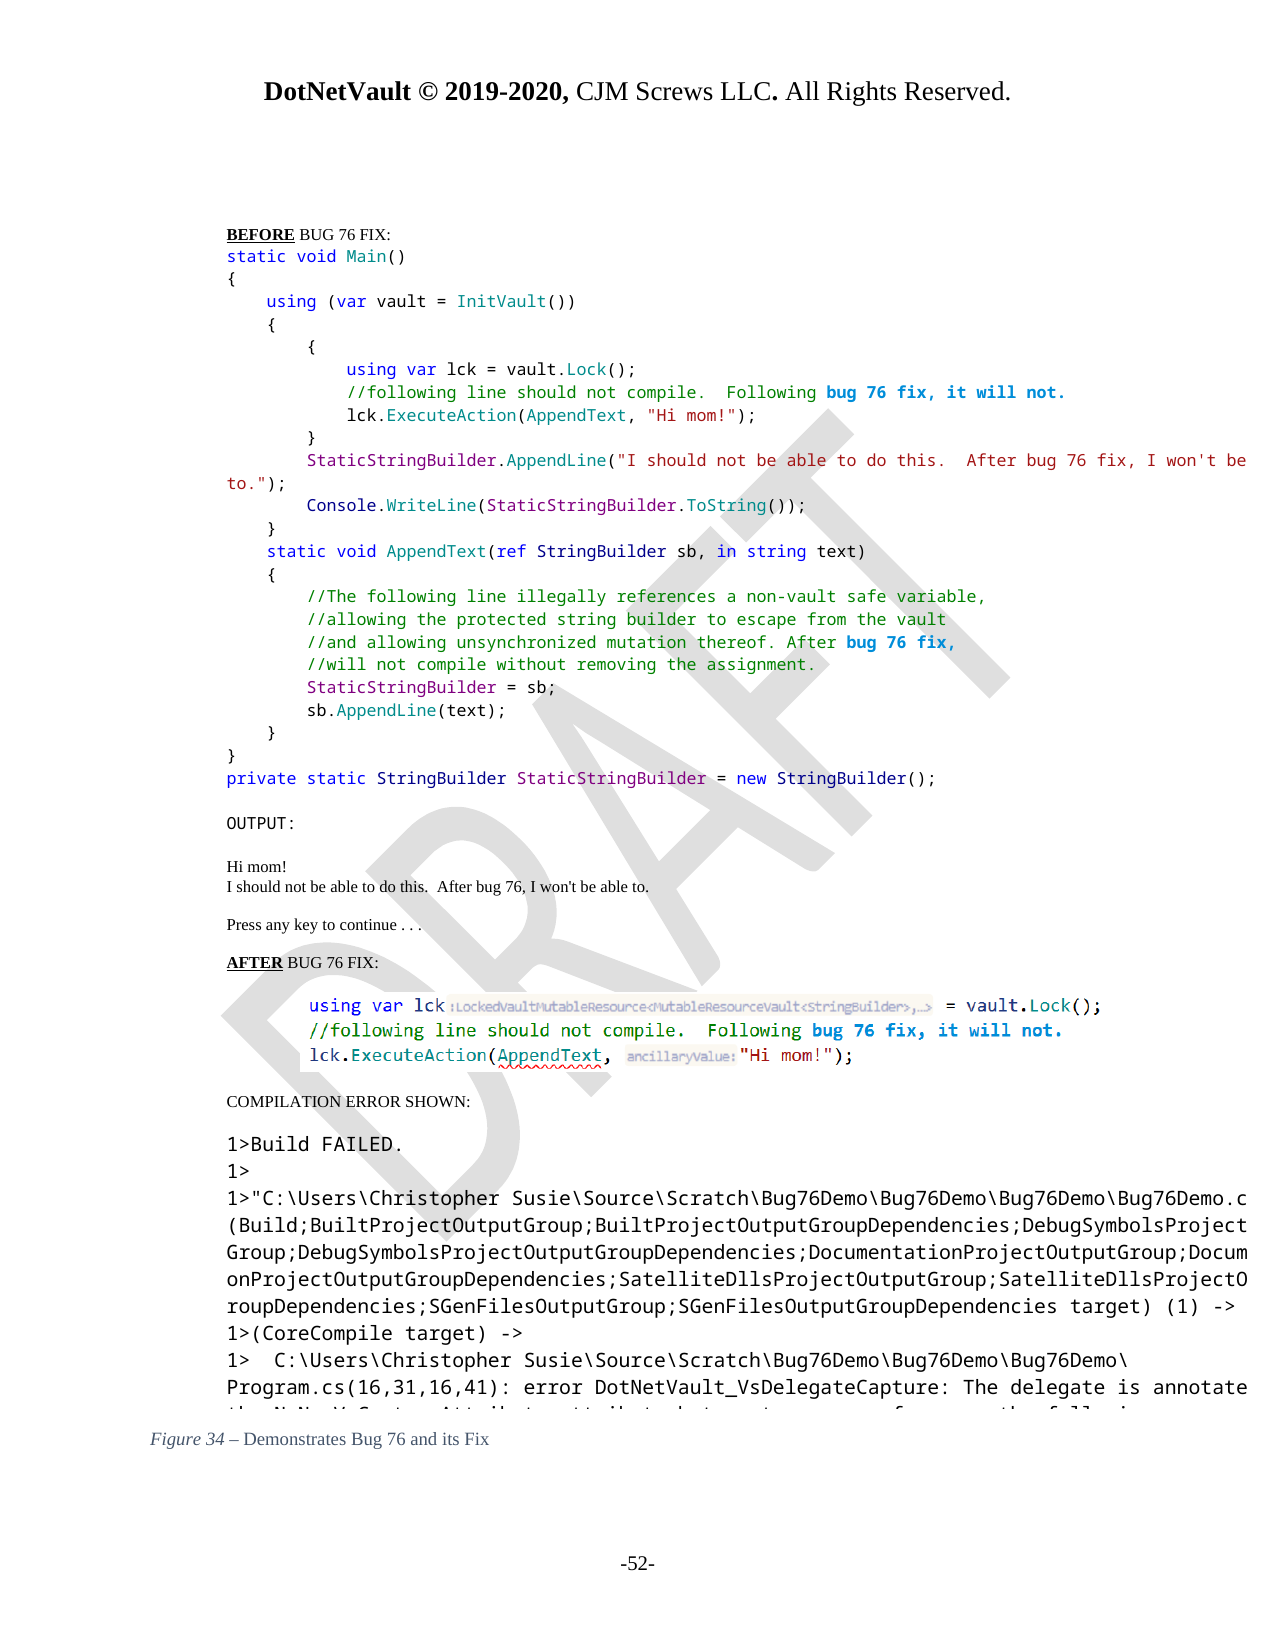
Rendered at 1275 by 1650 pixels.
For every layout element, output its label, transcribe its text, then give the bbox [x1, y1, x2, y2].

text Figure 34 – Demonstrates Bug 76 and its Fix [150, 1428, 1125, 1449]
